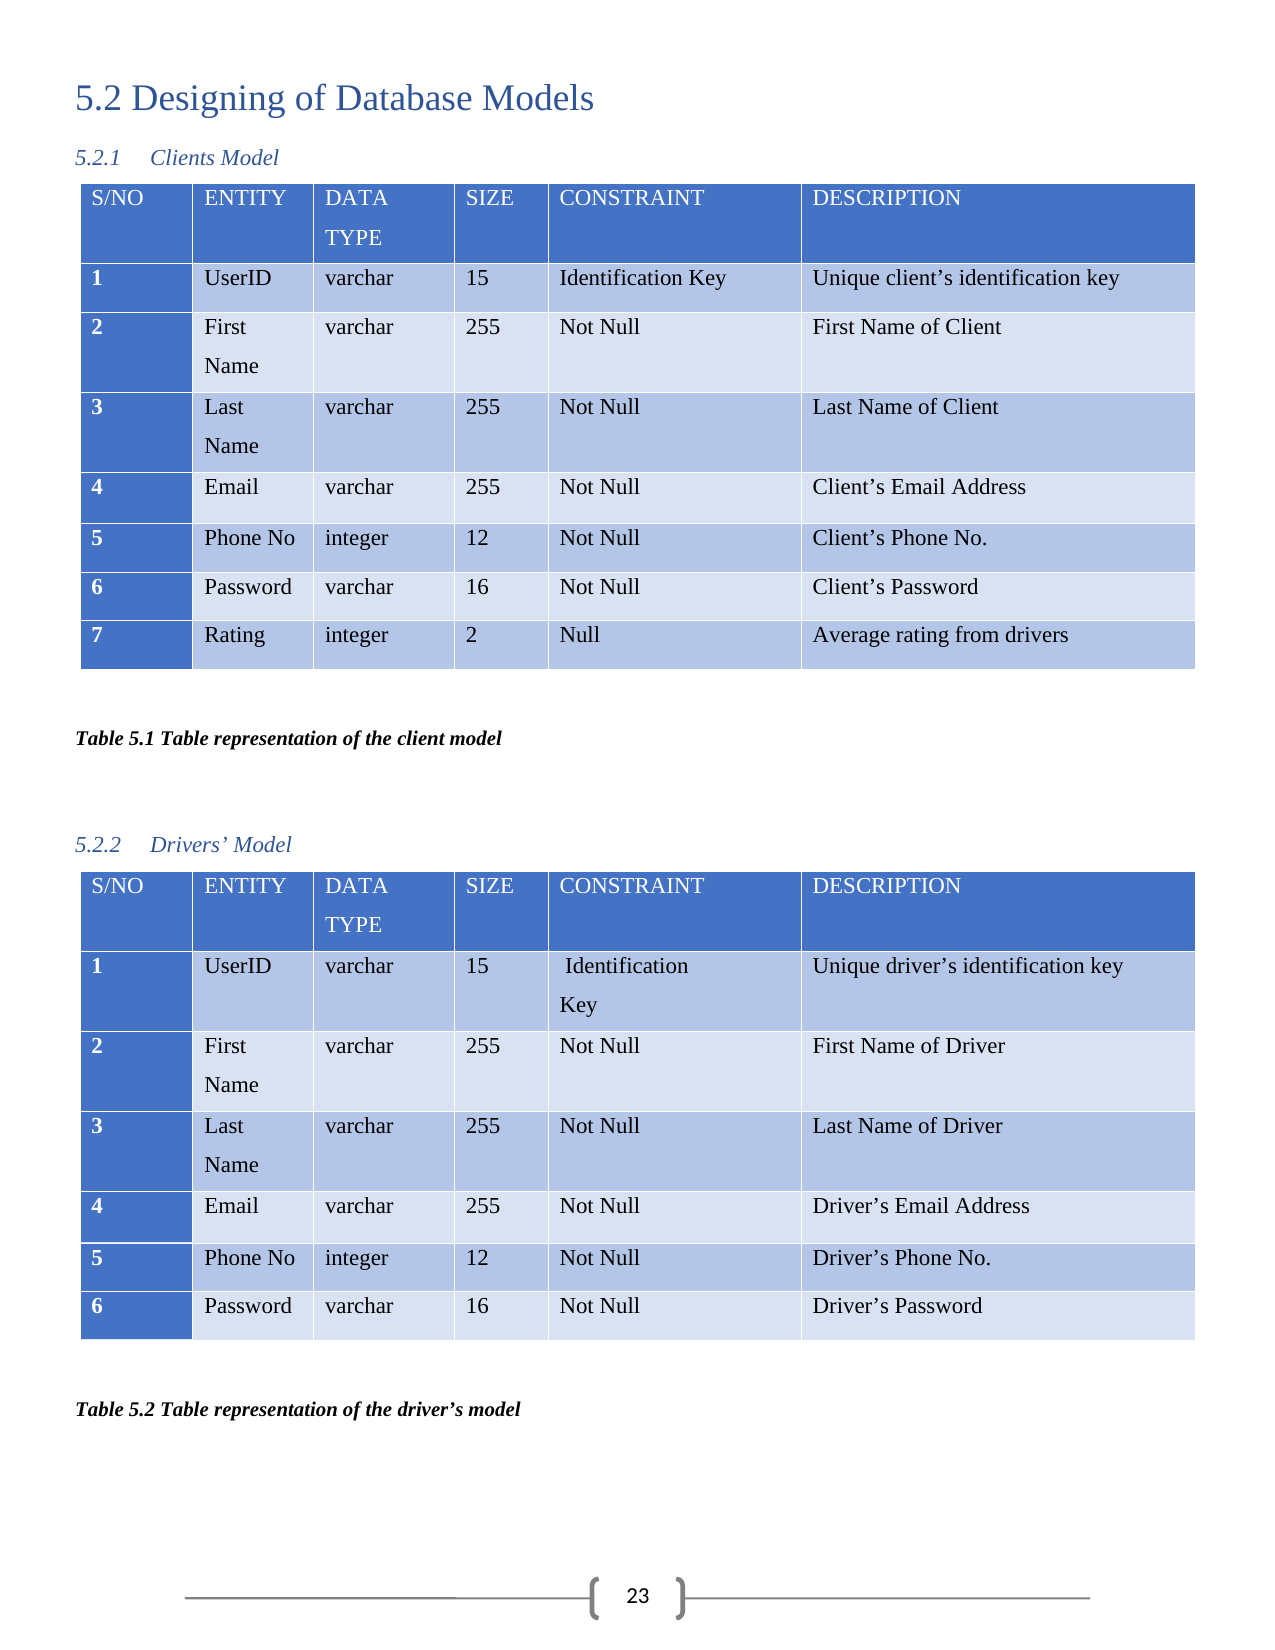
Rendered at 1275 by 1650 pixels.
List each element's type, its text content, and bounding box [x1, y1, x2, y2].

table_cell varchar [314, 1112, 454, 1191]
table_cell Client’s Password [802, 573, 1195, 620]
table_cell 5 [81, 524, 192, 572]
table_cell varchar [314, 393, 454, 472]
table_cell Null [549, 621, 801, 669]
table_cell Not Null [549, 393, 801, 472]
table_cell Rating [193, 621, 313, 669]
table_cell Email [193, 473, 313, 523]
table_cell Not Null [549, 1292, 801, 1339]
table_cell UserID [193, 264, 313, 312]
table_cell 255 [455, 473, 548, 523]
subtitle 5.2 Designing of Database Models [75, 75, 1200, 118]
table_cell Not Null [549, 573, 801, 620]
table_cell varchar [314, 1292, 454, 1339]
table_cell Last Name [193, 393, 313, 472]
table_cell 255 [455, 1032, 548, 1111]
table_cell 6 [81, 1292, 192, 1339]
table_cell Identification Key [549, 952, 801, 1031]
table_cell Not Null [549, 1112, 801, 1191]
table_cell UserID [193, 952, 313, 1031]
table_cell 255 [455, 313, 548, 392]
table_header DATA TYPE [314, 872, 454, 951]
table_cell Last Name [193, 1112, 313, 1191]
table_header S/NO [81, 872, 192, 951]
table_cell varchar [314, 1192, 454, 1242]
table_cell 12 [455, 524, 548, 572]
table_cell Not Null [549, 313, 801, 392]
table_cell 1 [81, 264, 192, 312]
table_cell 2 [81, 1032, 192, 1111]
table_cell varchar [314, 473, 454, 523]
table_cell Not Null [549, 524, 801, 572]
table_cell Identification Key [549, 264, 801, 312]
table_cell Not Null [549, 1244, 801, 1291]
table_cell Phone No [193, 1244, 313, 1291]
table_cell integer [314, 621, 454, 669]
table_cell 15 [455, 264, 548, 312]
table_cell First Name of Driver [802, 1032, 1195, 1111]
table_cell Not Null [549, 473, 801, 523]
table_cell Unique client’s identification key [802, 264, 1195, 312]
table_header ENTITY [193, 872, 313, 951]
table_cell First Name [193, 313, 313, 392]
table_cell Phone No [193, 524, 313, 572]
table_cell Driver’s Email Address [802, 1192, 1195, 1242]
table_cell Last Name of Driver [802, 1112, 1195, 1191]
table_cell Password [193, 1292, 313, 1339]
table_cell 2 [81, 313, 192, 392]
table_cell Last Name of Client [802, 393, 1195, 472]
table_cell 15 [455, 952, 548, 1031]
table_cell 2 [455, 621, 548, 669]
table_cell Driver’s Password [802, 1292, 1195, 1339]
table_cell 5 [81, 1244, 192, 1291]
table_cell Driver’s Phone No. [802, 1244, 1195, 1291]
table_header CONSTRAINT [549, 872, 801, 951]
table_cell varchar [314, 952, 454, 1031]
table_cell varchar [314, 313, 454, 392]
table_header DESCRIPTION [802, 184, 1195, 263]
table_cell Unique driver’s identification key [802, 952, 1195, 1031]
table_cell Password [193, 573, 313, 620]
table_cell varchar [314, 573, 454, 620]
table_cell varchar [314, 264, 454, 312]
table_cell First Name of Client [802, 313, 1195, 392]
table_cell integer [314, 524, 454, 572]
table_header S/NO [81, 184, 192, 263]
table_cell 255 [455, 1192, 548, 1242]
table_cell 16 [455, 1292, 548, 1339]
table_header SIZE [455, 872, 548, 951]
subtitle 5.2.2 Drivers’ Model [75, 832, 1200, 858]
table_cell integer [314, 1244, 454, 1291]
table_cell 255 [455, 1112, 548, 1191]
table_cell varchar [314, 1032, 454, 1111]
table_cell 12 [455, 1244, 548, 1291]
table_header CONSTRAINT [549, 184, 801, 263]
table_cell First Name [193, 1032, 313, 1111]
table_header DESCRIPTION [802, 872, 1195, 951]
table_cell 7 [81, 621, 192, 669]
text Table 5.2 Table representation of the driver’s model [75, 1397, 1200, 1421]
text Table 5.1 Table representation of the client model [75, 726, 1200, 750]
subtitle 5.2.1 Clients Model [75, 144, 1200, 170]
table_cell Not Null [549, 1192, 801, 1242]
table_cell 3 [81, 393, 192, 472]
table_cell Client’s Email Address [802, 473, 1195, 523]
table_cell Not Null [549, 1032, 801, 1111]
table_cell 4 [81, 473, 192, 523]
table_cell 16 [455, 573, 548, 620]
table_header ENTITY [193, 184, 313, 263]
table_header SIZE [455, 184, 548, 263]
table_cell 6 [81, 573, 192, 620]
table_cell Average rating from drivers [802, 621, 1195, 669]
table_cell 255 [455, 393, 548, 472]
table_cell Email [193, 1192, 313, 1242]
table_cell 3 [81, 1112, 192, 1191]
table_cell 1 [81, 952, 192, 1031]
table_cell 4 [81, 1192, 192, 1242]
table_header DATA TYPE [314, 184, 454, 263]
table_cell Client’s Phone No. [802, 524, 1195, 572]
